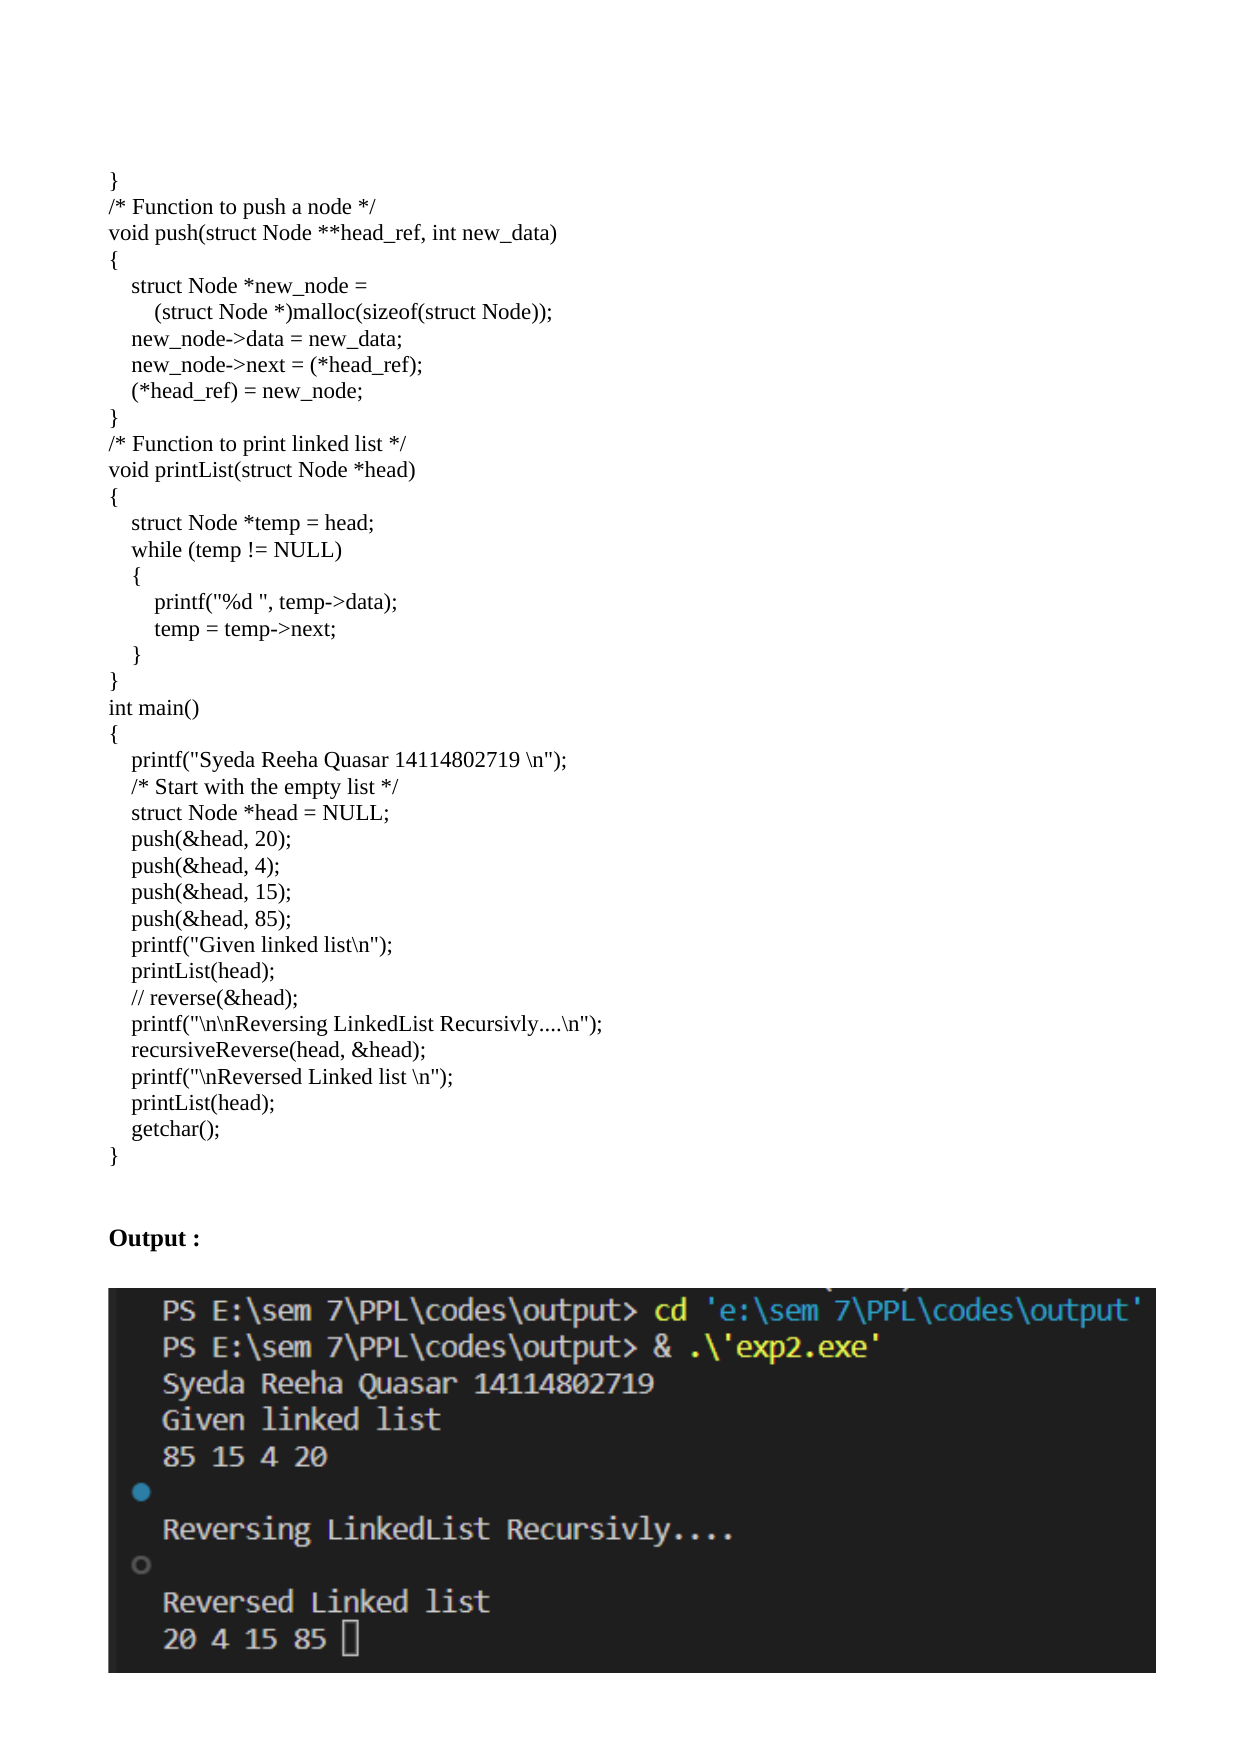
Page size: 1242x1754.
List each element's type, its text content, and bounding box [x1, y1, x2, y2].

text } [108, 641, 1112, 667]
text } [108, 1142, 1112, 1168]
text } [108, 167, 1112, 193]
text push(&head, 20); [108, 826, 1112, 852]
text // reverse(&head); [108, 984, 1112, 1010]
text int main() [108, 694, 1112, 720]
text printList(head); [108, 957, 1112, 984]
text } [108, 404, 1112, 430]
picture [108, 1288, 1156, 1673]
text printf("\n\nReversing LinkedList Recursivly....\n"); [108, 1010, 1112, 1036]
text temp = temp->next; [108, 615, 1112, 641]
text struct Node *temp = head; [108, 509, 1112, 536]
text Output : [108, 1223, 1112, 1252]
text (struct Node *)malloc(sizeof(struct Node)); [108, 298, 1112, 325]
text /* Start with the empty list */ [108, 773, 1112, 799]
text { [108, 246, 1112, 272]
text push(&head, 85); [108, 904, 1112, 931]
text struct Node *head = NULL; [108, 799, 1112, 826]
text push(&head, 4); [108, 852, 1112, 878]
text push(&head, 15); [108, 878, 1112, 904]
text /* Function to print linked list */ [108, 430, 1112, 457]
text /* Function to push a node */ [108, 193, 1112, 219]
text printList(head); [108, 1089, 1112, 1115]
text { [108, 562, 1112, 588]
text { [108, 720, 1112, 746]
text printf("\nReversed Linked list \n"); [108, 1063, 1112, 1089]
text new_node->data = new_data; [108, 325, 1112, 351]
text printf("%d ", temp->data); [108, 588, 1112, 615]
text new_node->next = (*head_ref); [108, 351, 1112, 377]
text while (temp != NULL) [108, 536, 1112, 562]
text void push(struct Node **head_ref, int new_data) [108, 219, 1112, 246]
text struct Node *new_node = [108, 272, 1112, 298]
text } [108, 667, 1112, 694]
text (*head_ref) = new_node; [108, 377, 1112, 404]
text printf("Syeda Reeha Quasar 14114802719 \n"); [108, 746, 1112, 773]
text void printList(struct Node *head) [108, 457, 1112, 483]
text recursiveReverse(head, &head); [108, 1036, 1112, 1063]
text { [108, 483, 1112, 509]
text getchar(); [108, 1115, 1112, 1142]
text printf("Given linked list\n"); [108, 931, 1112, 957]
